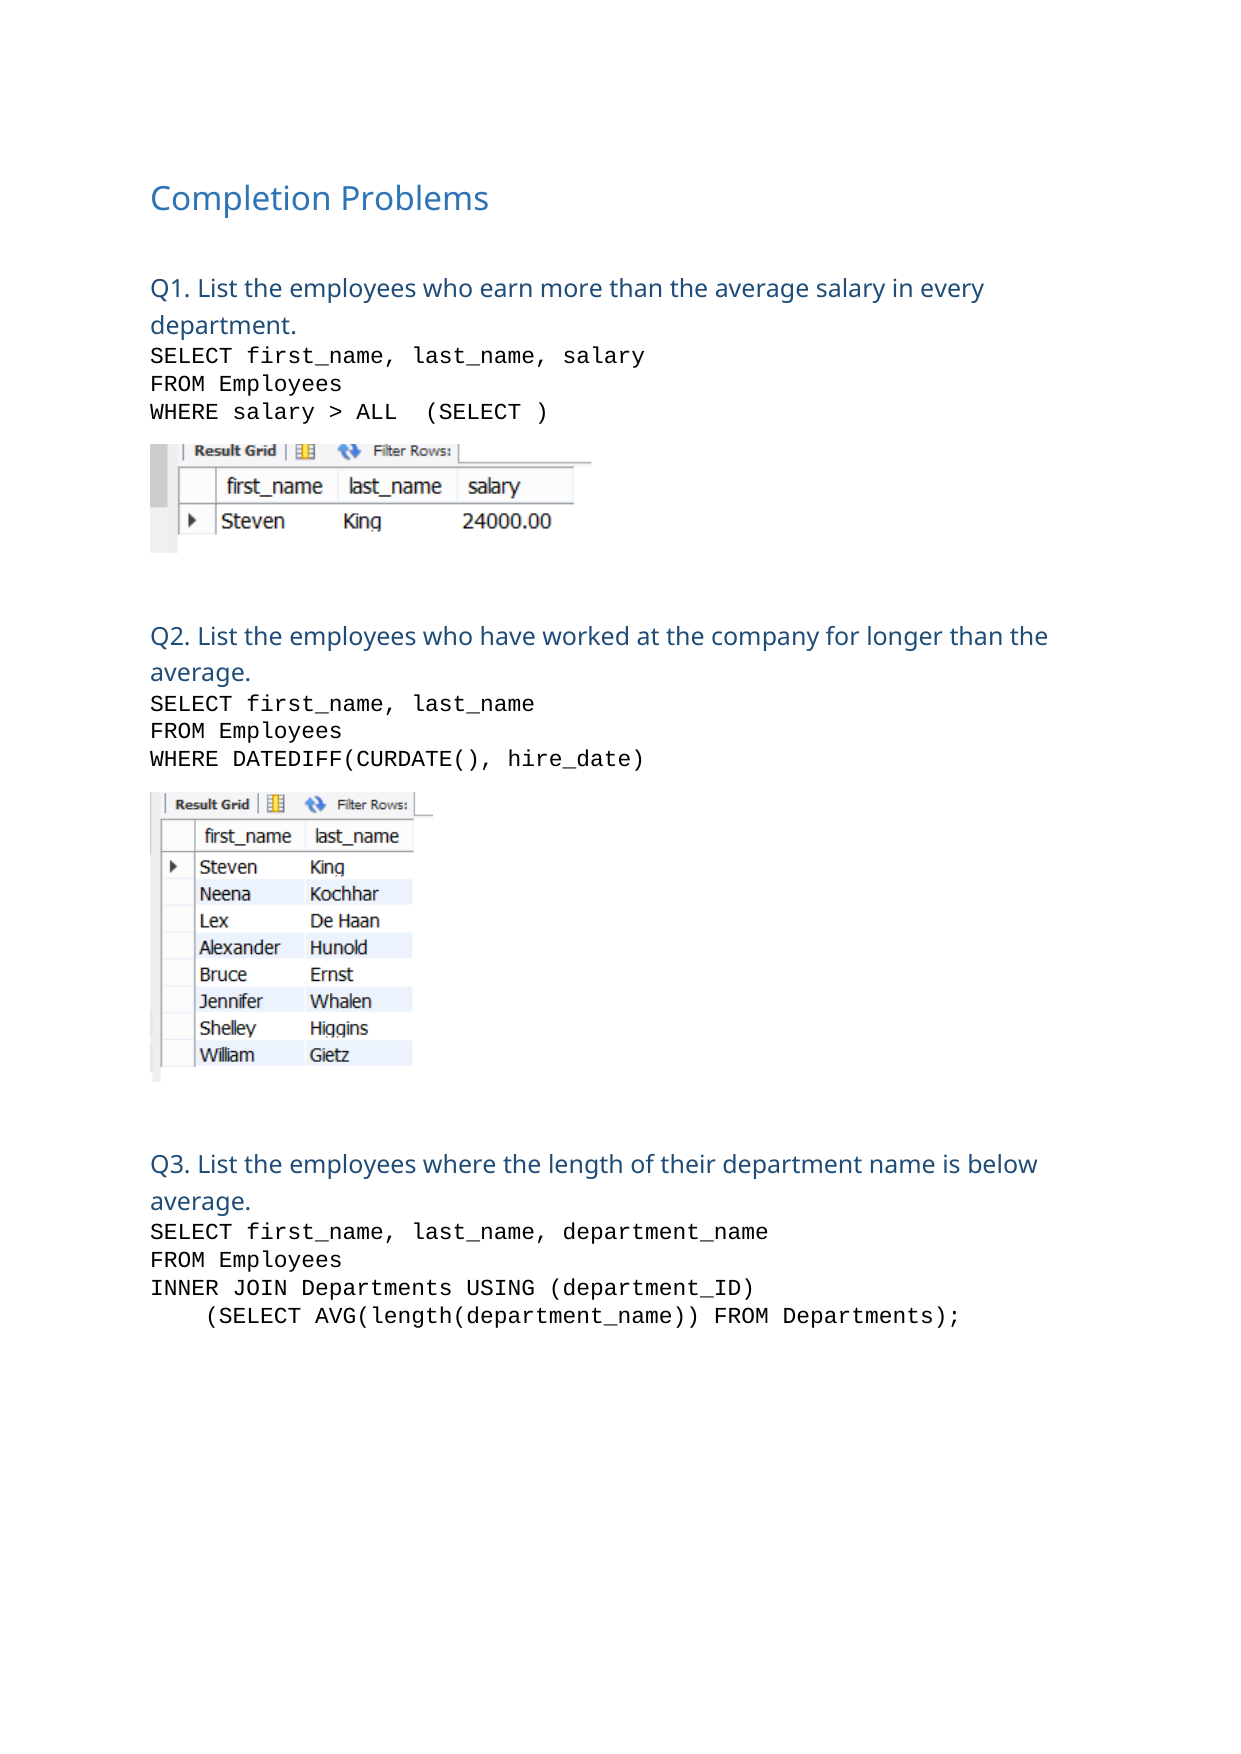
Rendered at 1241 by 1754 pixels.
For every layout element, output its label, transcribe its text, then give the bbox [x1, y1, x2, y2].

subtitle Q2. List the employees who have worked at the company for longer than the average. [150, 618, 1090, 689]
subtitle Q1. List the employees who earn more than the average salary in every department. [150, 271, 1090, 342]
subtitle Q3. List the employees where the length of their department name is below average. [150, 1147, 1090, 1218]
subtitle Completion Problems [150, 175, 1090, 220]
picture [150, 792, 433, 1082]
text SELECT first_name, last_name FROM Employees WHERE DATEDIFF(CURDATE(), hire_date) [150, 692, 1090, 774]
text SELECT first_name, last_name, department_name FROM Employees INNER JOIN Departments USING (department_ID) (SELECT AVG(length(department_name)) FROM Departments); [150, 1221, 1090, 1330]
picture [150, 444, 592, 553]
text SELECT first_name, last_name, salary FROM Employees WHERE salary > ALL (SELECT ) [150, 344, 1090, 426]
